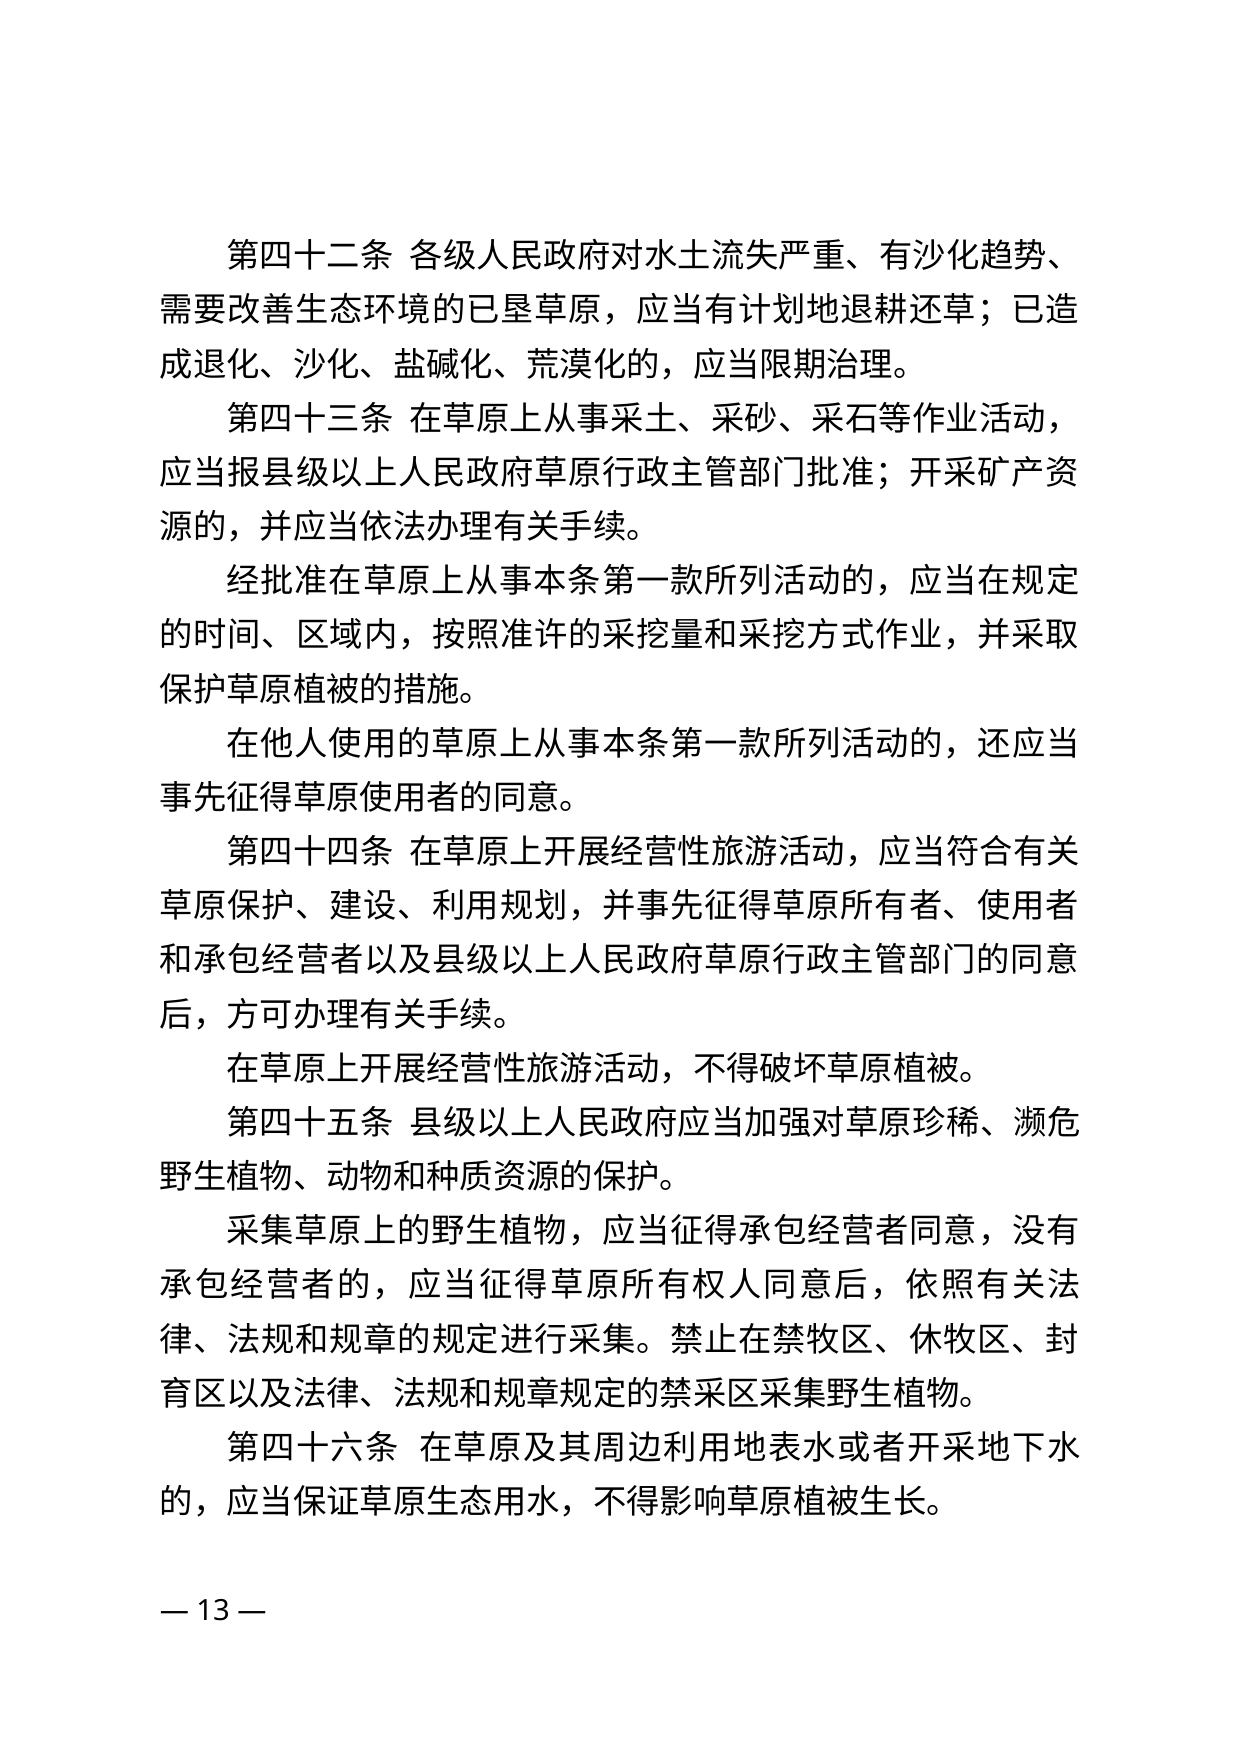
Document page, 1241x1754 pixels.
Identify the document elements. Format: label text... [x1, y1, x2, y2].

text 第四十三条 在草原上从事采土、采砂、采石等作业活动，应当报县级以上人民政府草原行政主管部门批准；开采矿产资源的，并应当依法办理有关手续。 [159, 387, 1081, 549]
text 第四十二条 各级人民政府对水土流失严重、有沙化趋势、需要改善生态环境的已垦草原，应当有计划地退耕还草；已造成退化、沙化、盐碱化、荒漠化的，应当限期治理。 [159, 224, 1081, 387]
text 第四十四条 在草原上开展经营性旅游活动，应当符合有关草原保护、建设、利用规划，并事先征得草原所有者、使用者和承包经营者以及县级以上人民政府草原行政主管部门的同意后，方可办理有关手续。 [159, 820, 1081, 1037]
text 经批准在草原上从事本条第一款所列活动的，应当在规定的时间、区域内，按照准许的采挖量和采挖方式作业，并采取保护草原植被的措施。 [159, 549, 1081, 712]
text 在他人使用的草原上从事本条第一款所列活动的，还应当事先征得草原使用者的同意。 [159, 712, 1081, 820]
text 采集草原上的野生植物，应当征得承包经营者同意，没有承包经营者的，应当征得草原所有权人同意后，依照有关法律、法规和规章的规定进行采集。禁止在禁牧区、休牧区、封育区以及法律、法规和规章规定的禁采区采集野生植物。 [159, 1199, 1081, 1416]
text 在草原上开展经营性旅游活动，不得破坏草原植被。 [159, 1037, 1081, 1091]
text 第四十五条 县级以上人民政府应当加强对草原珍稀、濒危野生植物、动物和种质资源的保护。 [159, 1091, 1081, 1199]
text 第四十六条 在草原及其周边利用地表水或者开采地下水的，应当保证草原生态用水，不得影响草原植被生长。 [159, 1416, 1081, 1524]
